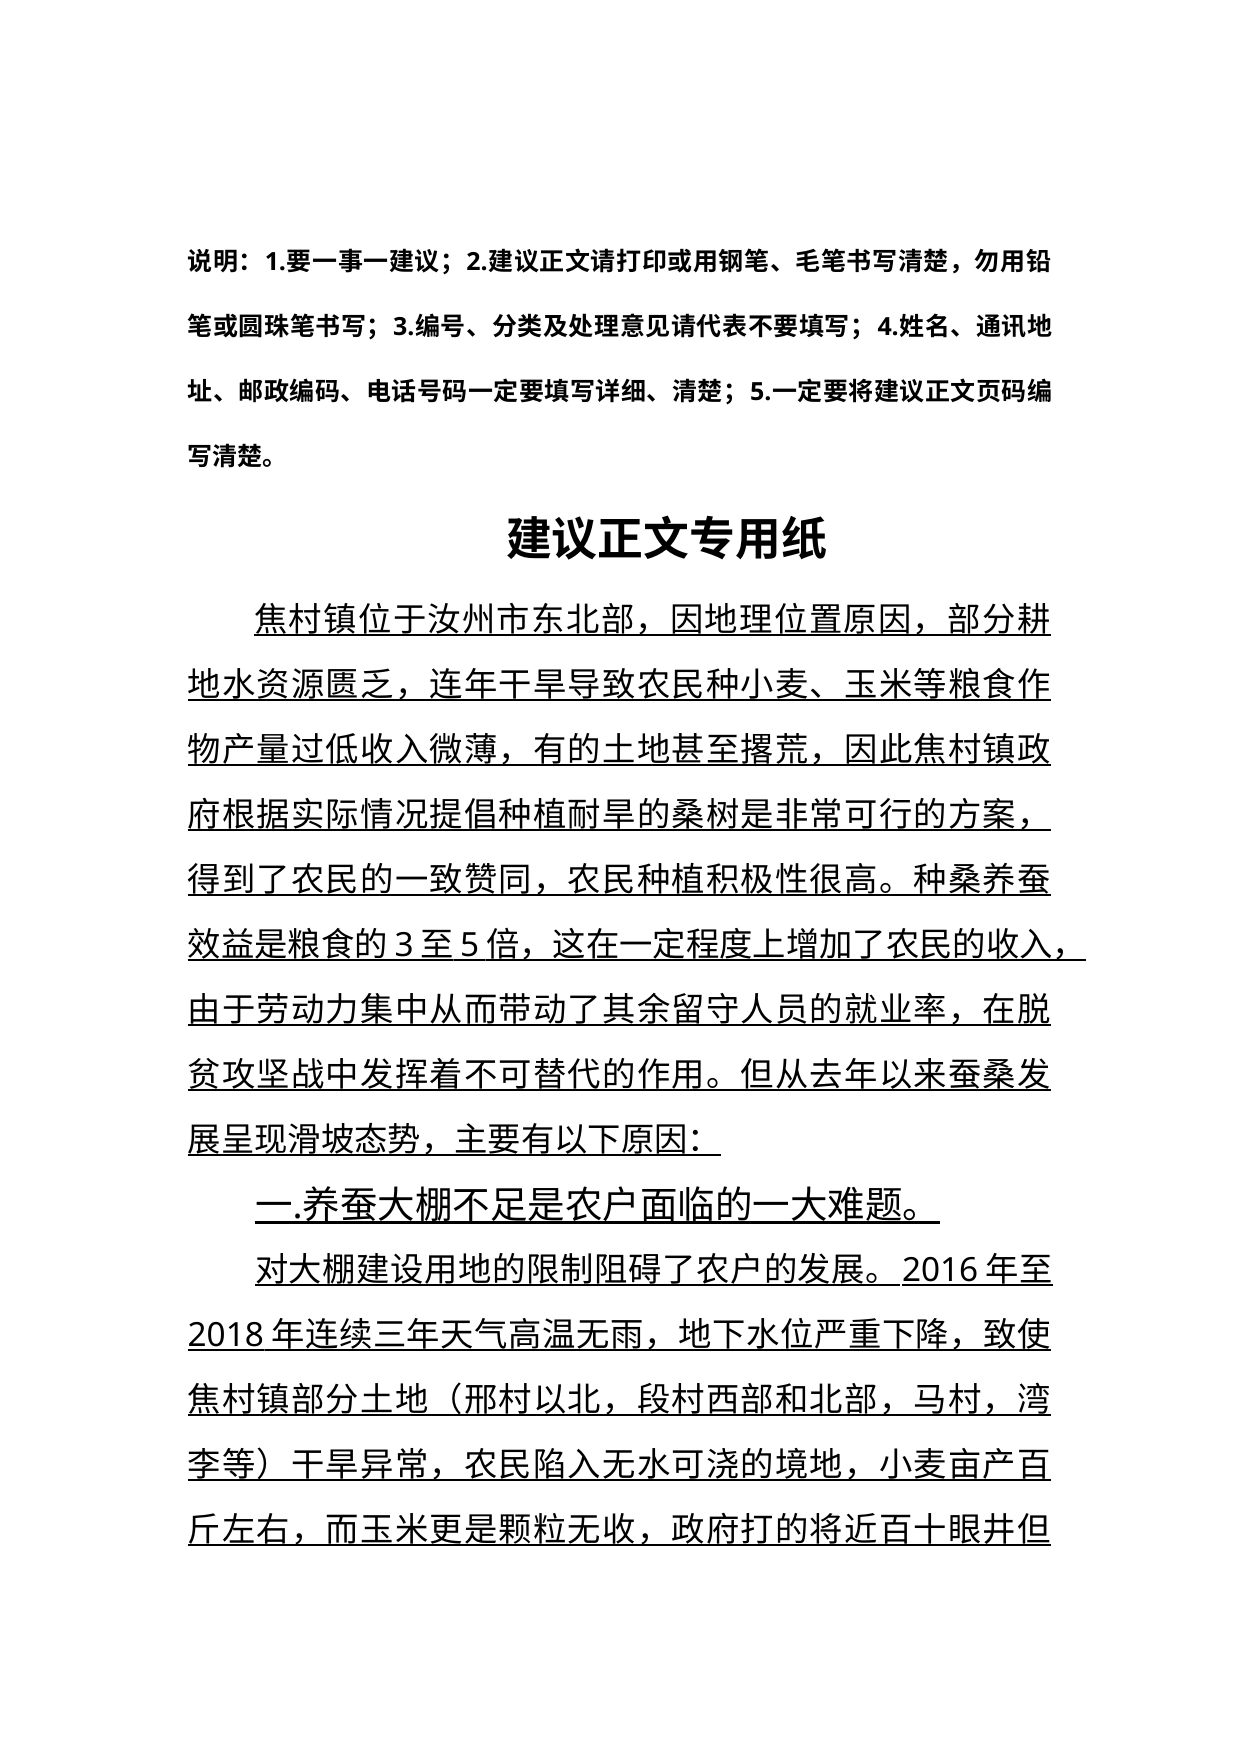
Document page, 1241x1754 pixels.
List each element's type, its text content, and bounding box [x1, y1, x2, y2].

text 说明：1.要一事一建议；2.建议正文请打印或用钢笔、毛笔书写清楚，勿用铅笔或圆珠笔书写；3.编号、分类及处理意见请代表不要填写；4.姓名、通讯地址、邮政编码、电话号码一定要填写详细、清楚；5.一定要将建议正文页码编写清楚。 [187, 227, 1053, 487]
text 焦村镇位于汝州市东北部，因地理位置原因，部分耕地水资源匮乏，连年干旱导致农民种小麦、玉米等粮食作物产量过低收入微薄，有的土地甚至撂荒，因此焦村镇政府根据实际情况提倡种植耐旱的桑树是非常可行的方案，得到了农民的一致赞同，农民种植积极性很高。种桑养蚕效益是粮食的3至5倍，这在一定程度上增加了农民的收入，由于劳动力集中从而带动了其余留守人员的就业率，在脱贫攻坚战中发挥着不可替代的作用。但从去年以来蚕桑发展呈现滑坡态势，主要有以下原因： [187, 960, 1053, 1169]
text 建议正文专用纸 [187, 487, 1053, 584]
text 焦村镇位于汝州市东北部，因地理位置原因，部分耕地水资源匮乏，连年干旱导致农民种小麦、玉米等粮食作物产量过低收入微薄，有的土地甚至撂荒，因此焦村镇政府根据实际情况提倡种植耐旱的桑树是非常可行的方案，得到了农民的一致赞同，农民种植积极性很高。种桑养蚕效益是粮食的3至5倍，这在一定程度上增加了农民的收入，由于劳动力集中从而带动了其余留守人员的就业率，在脱贫攻坚战中发挥着不可替代的作用。但从去年以来蚕桑发展呈现滑坡态势，主要有以下原因： [187, 584, 1053, 959]
text 一.养蚕大棚不足是农户面临的一大难题。 [187, 1169, 1053, 1234]
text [187, 1234, 1053, 1559]
